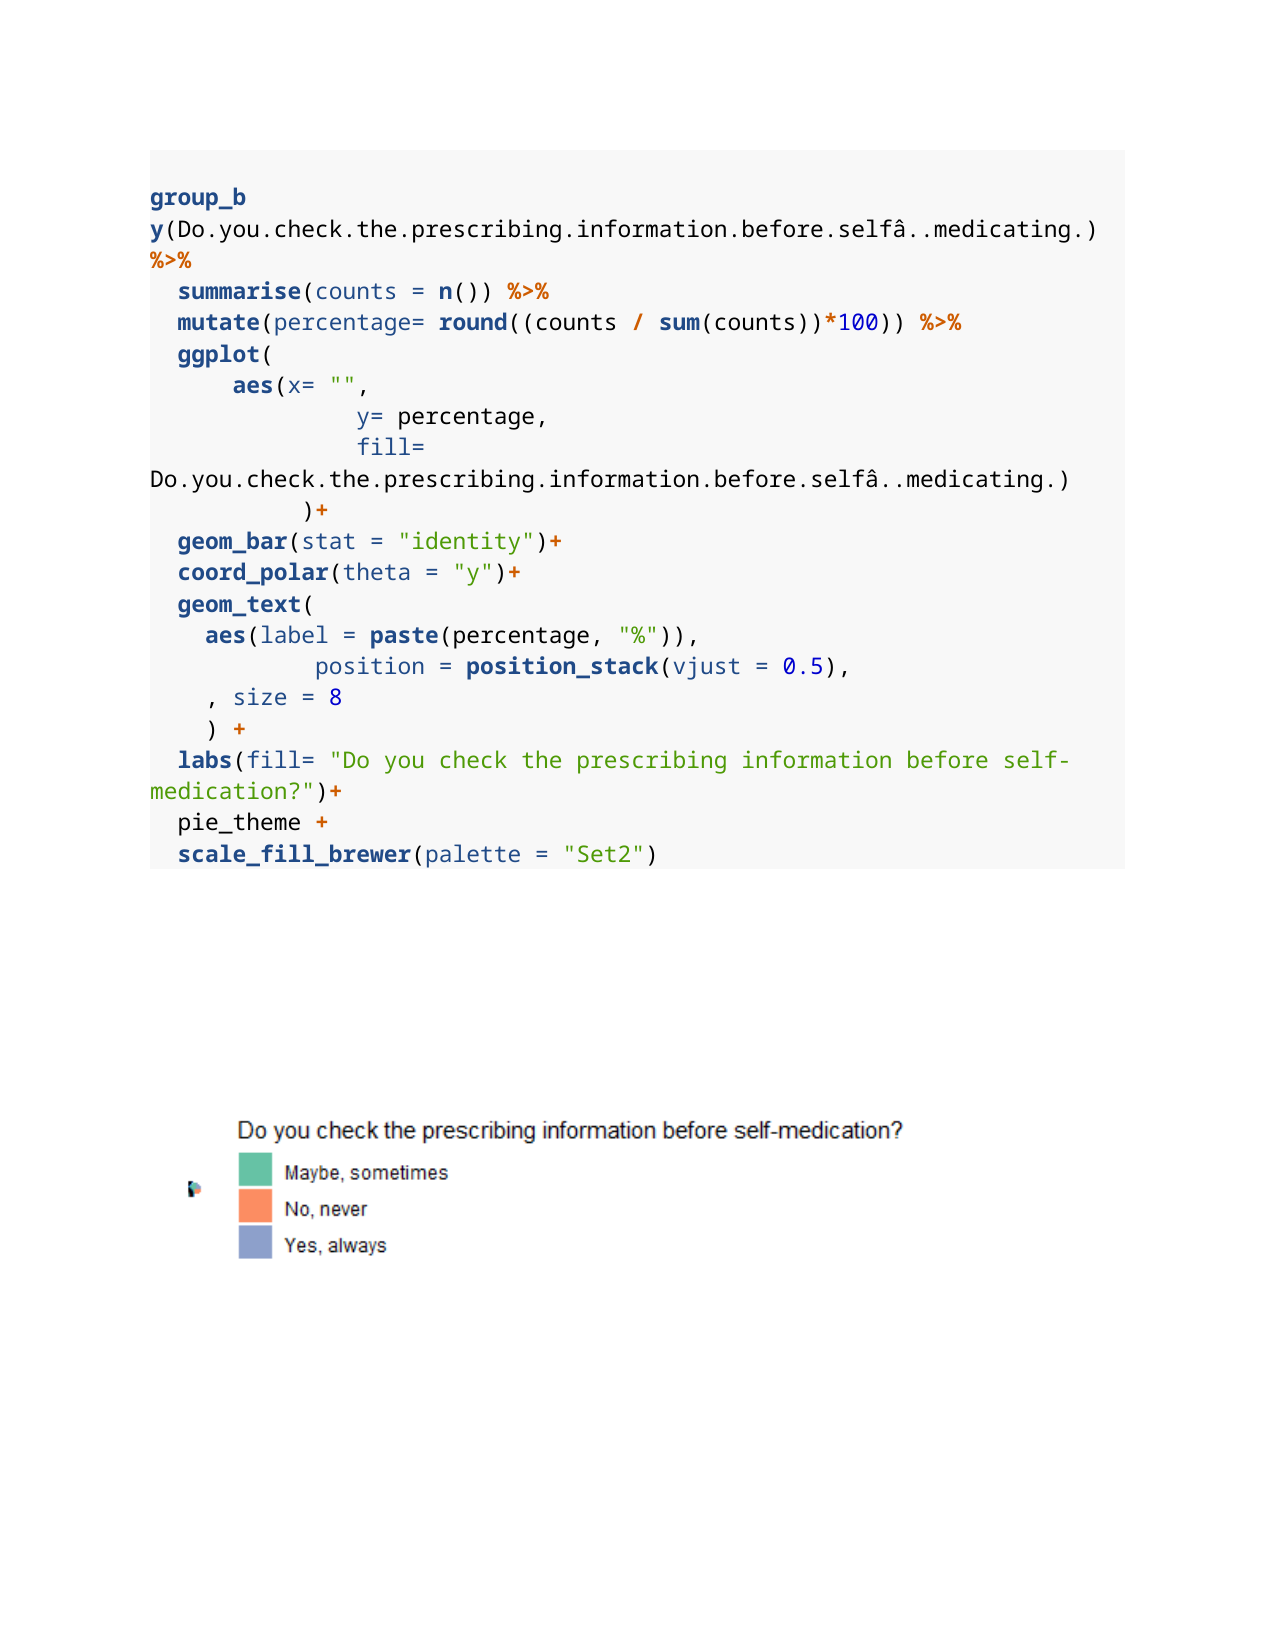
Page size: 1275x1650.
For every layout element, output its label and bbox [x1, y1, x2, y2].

picture [168, 889, 927, 1496]
text [150, 150, 1125, 869]
